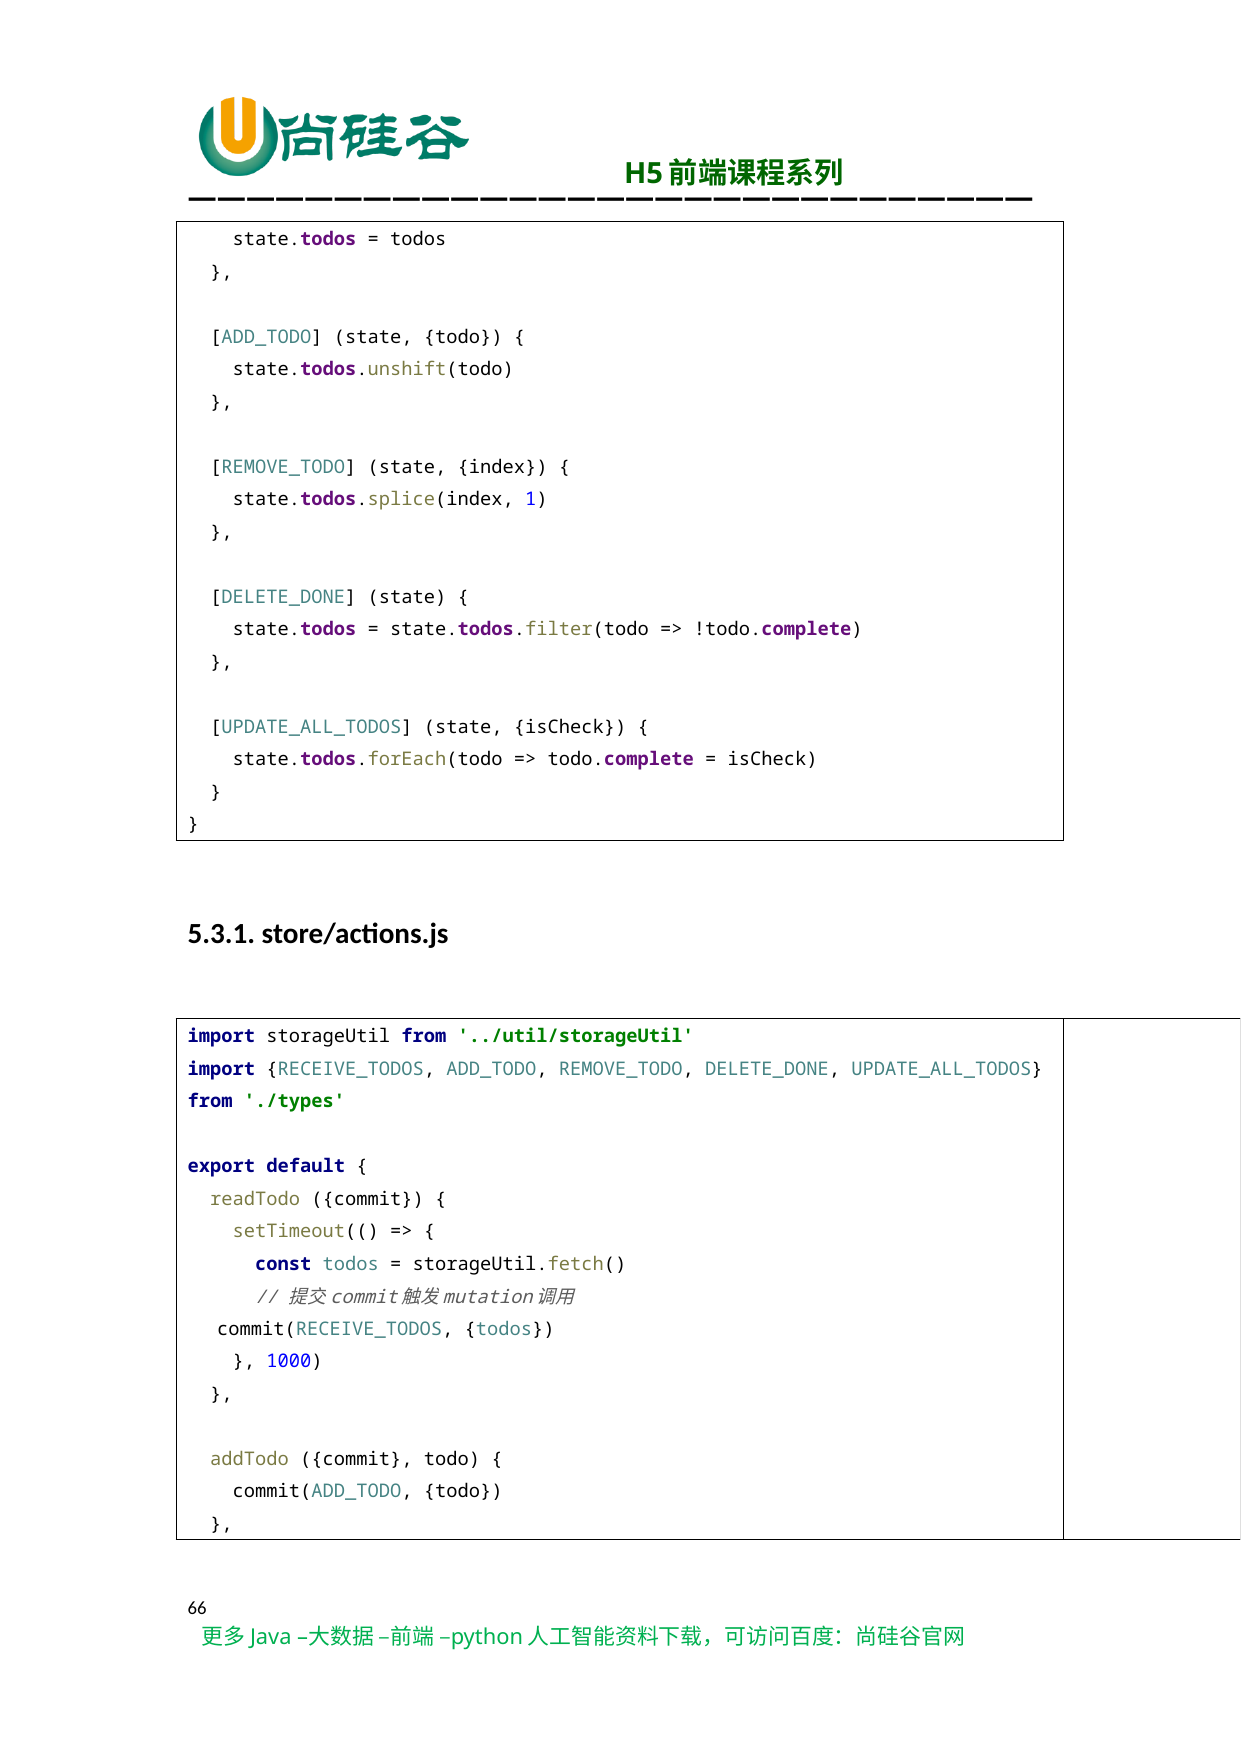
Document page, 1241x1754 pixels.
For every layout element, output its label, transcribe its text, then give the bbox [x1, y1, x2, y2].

picture [187, 88, 476, 184]
table_header [1064, 1019, 1240, 1539]
subtitle 5.3.1. store/actions.js [187, 900, 1053, 965]
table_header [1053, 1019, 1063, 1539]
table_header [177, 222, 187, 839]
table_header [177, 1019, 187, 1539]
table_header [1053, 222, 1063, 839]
